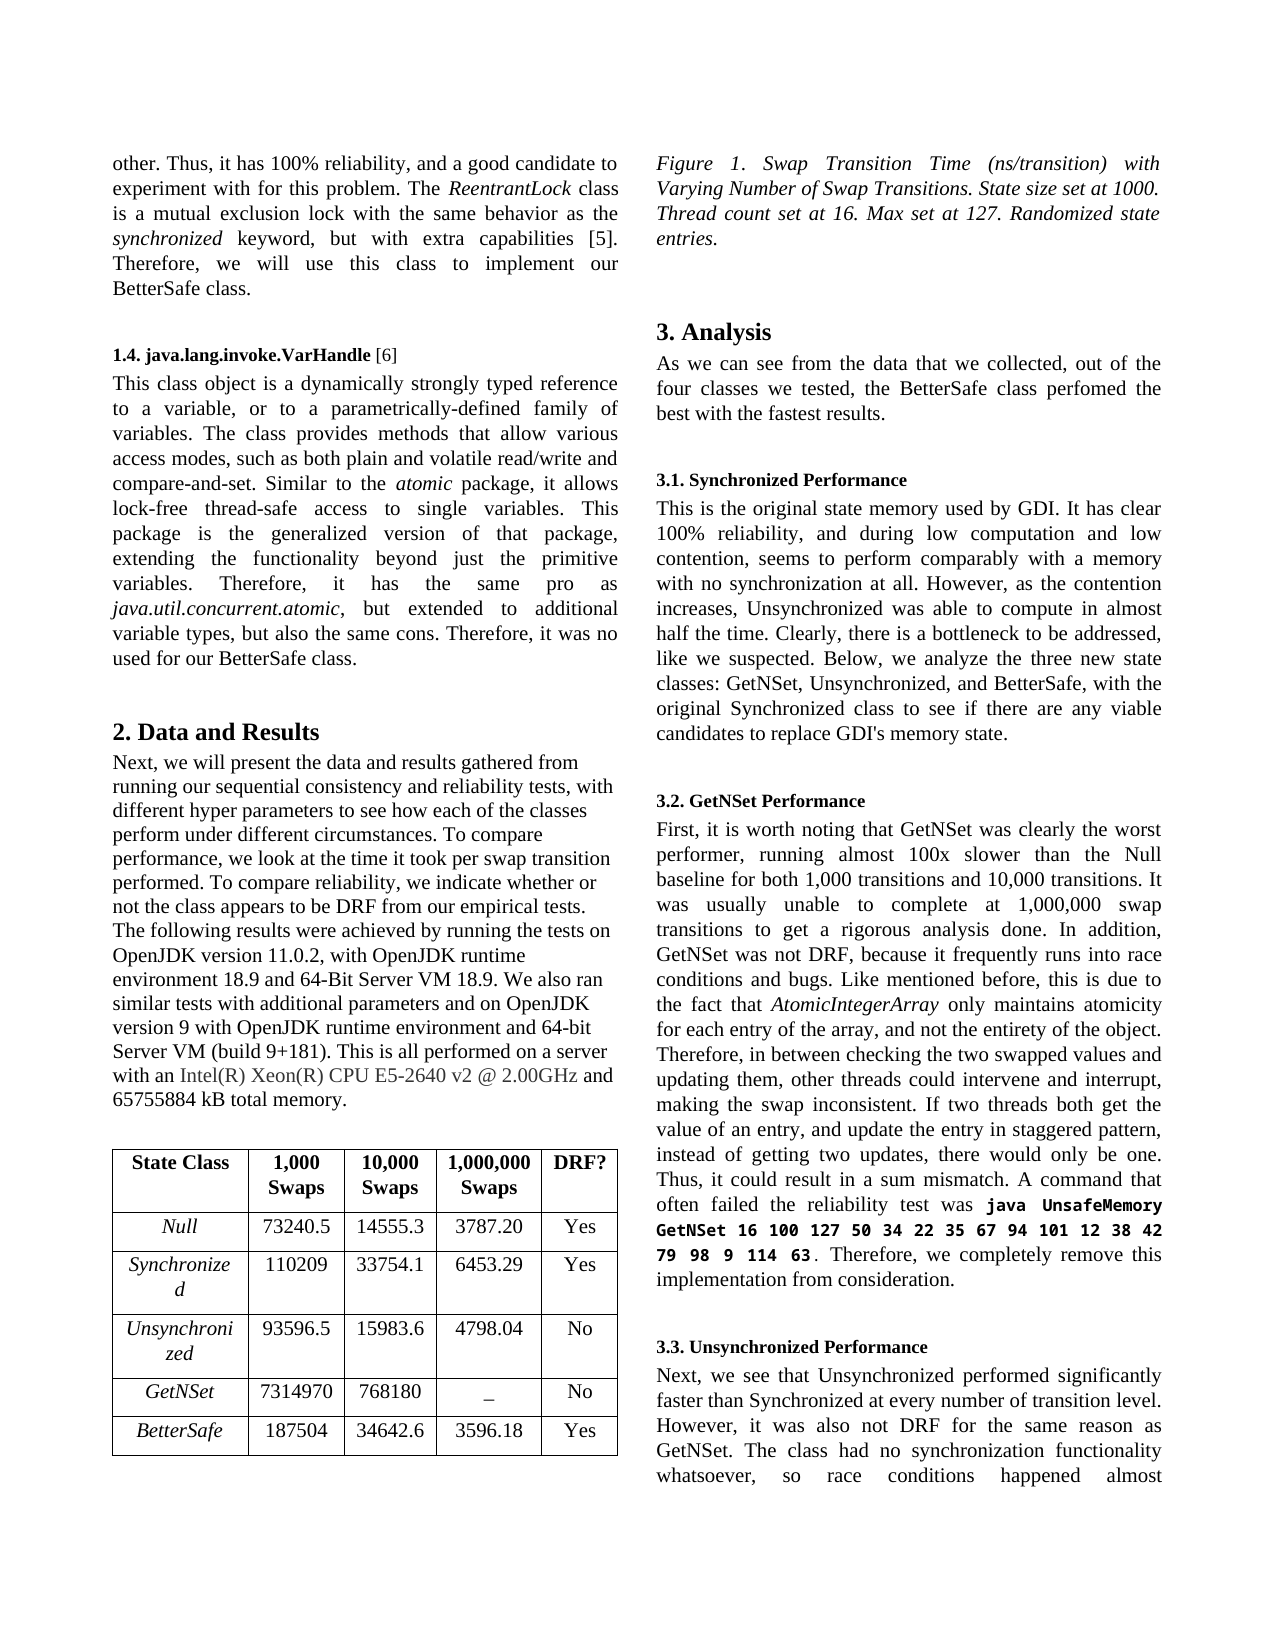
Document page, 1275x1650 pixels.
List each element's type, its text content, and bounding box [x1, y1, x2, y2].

text 3.2. GetNSet Performance [656, 787, 1162, 812]
table_cell Unsynchronized [113, 1315, 248, 1378]
table_cell Synchronized [113, 1252, 248, 1314]
text 1.4. java.lang.invoke.VarHandle [6] [112, 342, 619, 367]
table_header State Class [113, 1150, 248, 1212]
table_cell No [542, 1379, 617, 1416]
table_cell 4798.04 [437, 1315, 541, 1378]
table_cell 14555.3 [345, 1213, 436, 1251]
table_cell 34642.6 [345, 1417, 436, 1455]
table_cell No [542, 1315, 617, 1378]
text This is the original state memory used by GDI. It has clear 100% reliability, and during low computation and low contention, seems to perform comparably with a memory with no synchronization at all. However, as the contention increases, Unsynchronized was able to compute in almost half the time. Clearly, there is a bottleneck to be addressed, like we suspected. Below, we analyze the three new state classes: GetNSet, Unsynchronized, and BetterSafe, with the original Synchronized class to see if there are any viable candidates to replace GDI's memory state. [656, 496, 1162, 746]
table_cell Yes [542, 1252, 617, 1314]
text First, it is worth noting that GetNSet was clearly the worst performer, running almost 100x slower than the Null baseline for both 1,000 transitions and 10,000 transitions. It was usually unable to complete at 1,000,000 swap transitions to get a rigorous analysis done. In addition, GetNSet was not DRF, because it frequently runs into race conditions and bugs. Like mentioned before, this is due to the fact that AtomicIntegerArray only maintains atomicity for each entry of the array, and not the entirety of the object. Therefore, in between checking the two swapped values and updating them, other threads could intervene and interrupt, making the swap inconsistent. If two threads both get the value of an entry, and update the entry in staggered pattern, instead of getting two updates, there would only be one. Thus, it could result in a sum mismatch. A command that often failed the reliability test was java UnsafeMemory GetNSet 16 100 127 50 34 22 35 67 94 101 12 38 42 79 98 9 114 63. Therefore, we completely remove this implementation from consideration. [656, 817, 1162, 1292]
text 3. Analysis [656, 321, 1162, 346]
table_cell 768180 [345, 1379, 436, 1416]
table_cell GetNSet [113, 1379, 248, 1416]
table_header 1,000 Swaps [249, 1150, 344, 1212]
table_cell Yes [542, 1213, 617, 1251]
table_cell Yes [542, 1417, 617, 1455]
table_cell 6453.29 [437, 1252, 541, 1314]
text As we can see from the data that we collected, out of the four classes we tested, the BetterSafe class perfomed the best with the fastest results. [656, 350, 1162, 425]
table_cell 33754.1 [345, 1252, 436, 1314]
text 3.3. Unsynchronized Performance [656, 1333, 1162, 1358]
table_cell 73240.5 [249, 1213, 344, 1251]
table_header 10,000 Swaps [345, 1150, 436, 1212]
text Next, we will present the data and results gathered from running our sequential consistency and reliability tests, with different hyper parameters to see how each of the classes perform under different circumstances. To compare performance, we look at the time it took per swap transition performed. To compare reliability, we indicate whether or not the class appears to be DRF from our empirical tests. The following results were achieved by running the tests on OpenJDK version 11.0.2, with OpenJDK runtime environment 18.9 and 64-Bit Server VM 18.9. We also ran similar tests with additional parameters and on OpenJDK version 9 with OpenJDK runtime environment and 64-bit Server VM (build 9+181). This is all performed on a server with an Intel(R) Xeon(R) CPU E5-2640 v2 @ 2.00GHz and 65755884 kB total memory. [112, 750, 619, 1111]
table_cell 187504 [249, 1417, 344, 1455]
table_cell 7314970 [249, 1379, 344, 1416]
table_cell 3596.18 [437, 1417, 541, 1455]
text This class object is a dynamically strongly typed reference to a variable, or to a parametrically-defined family of variables. The class provides methods that allow various access modes, such as both plain and volatile read/write and compare-and-set. Similar to the atomic package, it allows lock-free thread-safe access to single variables. This package is the generalized version of that package, extending the functionality beyond just the primitive variables. Therefore, it has the same pro as java.util.concurrent.atomic, but extended to additional variable types, but also the same cons. Therefore, it was no used for our BetterSafe class. [112, 371, 619, 671]
table_cell 110209 [249, 1252, 344, 1314]
table_header 1,000,000 Swaps [437, 1150, 541, 1212]
text Figure 1. Swap Transition Time (ns/transition) with Varying Number of Swap Transitions. State size set at 1000. Thread count set at 16. Max set at 127. Randomized state entries. [656, 150, 1162, 250]
text 3.1. Synchronized Performance [656, 467, 1162, 492]
table_cell BetterSafe [113, 1417, 248, 1455]
table_cell _ [437, 1379, 541, 1416]
table_cell 93596.5 [249, 1315, 344, 1378]
table_cell 3787.20 [437, 1213, 541, 1251]
table_header DRF? [542, 1150, 617, 1212]
table_cell 15983.6 [345, 1315, 436, 1378]
text 2. Data and Results [112, 721, 619, 746]
table_cell Null [113, 1213, 248, 1251]
